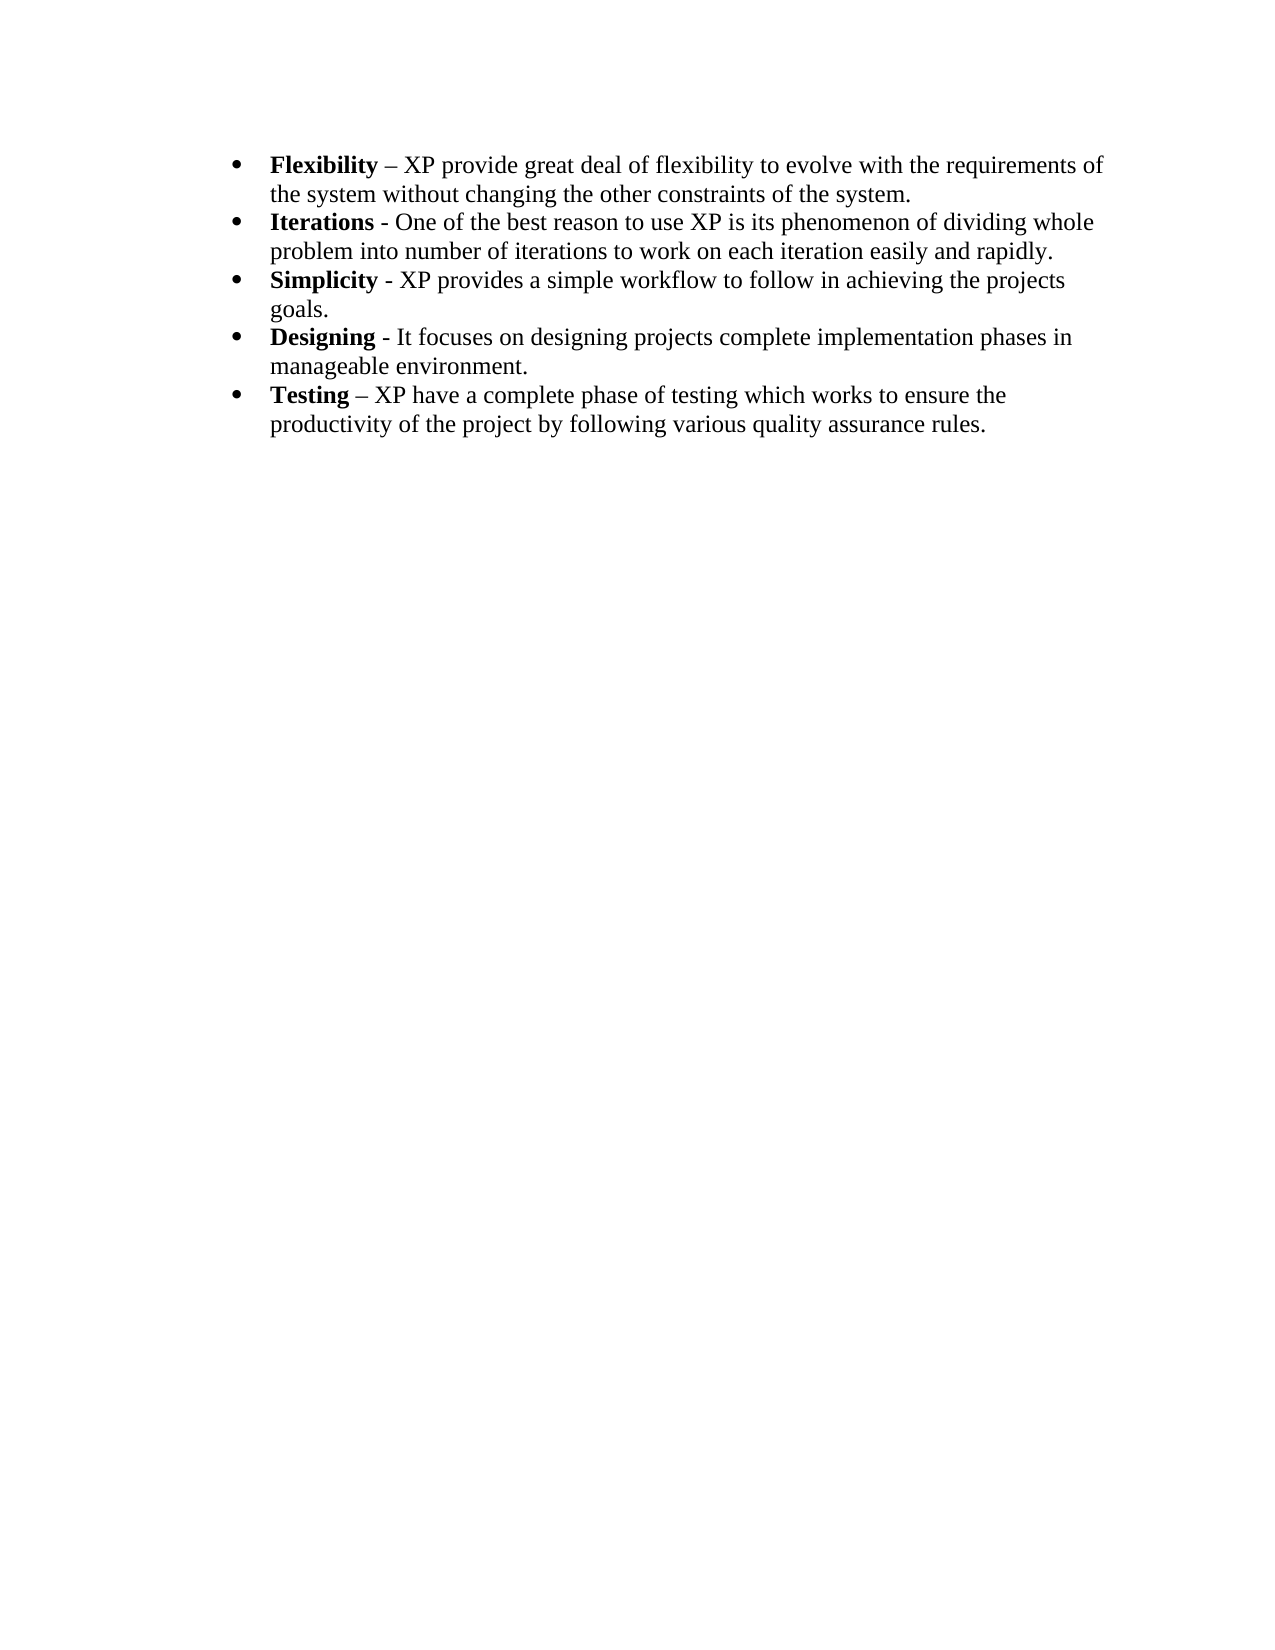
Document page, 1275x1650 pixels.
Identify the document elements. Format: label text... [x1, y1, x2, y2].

list Iterations - One of the best reason to use XP is its phenomenon of dividing whole problem into number of iterations to work on each iteration easily and rapidly. [232, 207, 1125, 265]
list Flexibility – XP provide great deal of flexibility to evolve with the requirements of the system without changing the other constraints of the system. [232, 150, 1125, 207]
list Testing – XP have a complete phase of testing which works to ensure the productivity of the project by following various quality assurance rules. [232, 380, 1125, 437]
list Simplicity - XP provides a simple workflow to follow in achieving the projects goals. [232, 265, 1125, 322]
list Designing - It focuses on designing projects complete implementation phases in manageable environment. [232, 322, 1125, 380]
